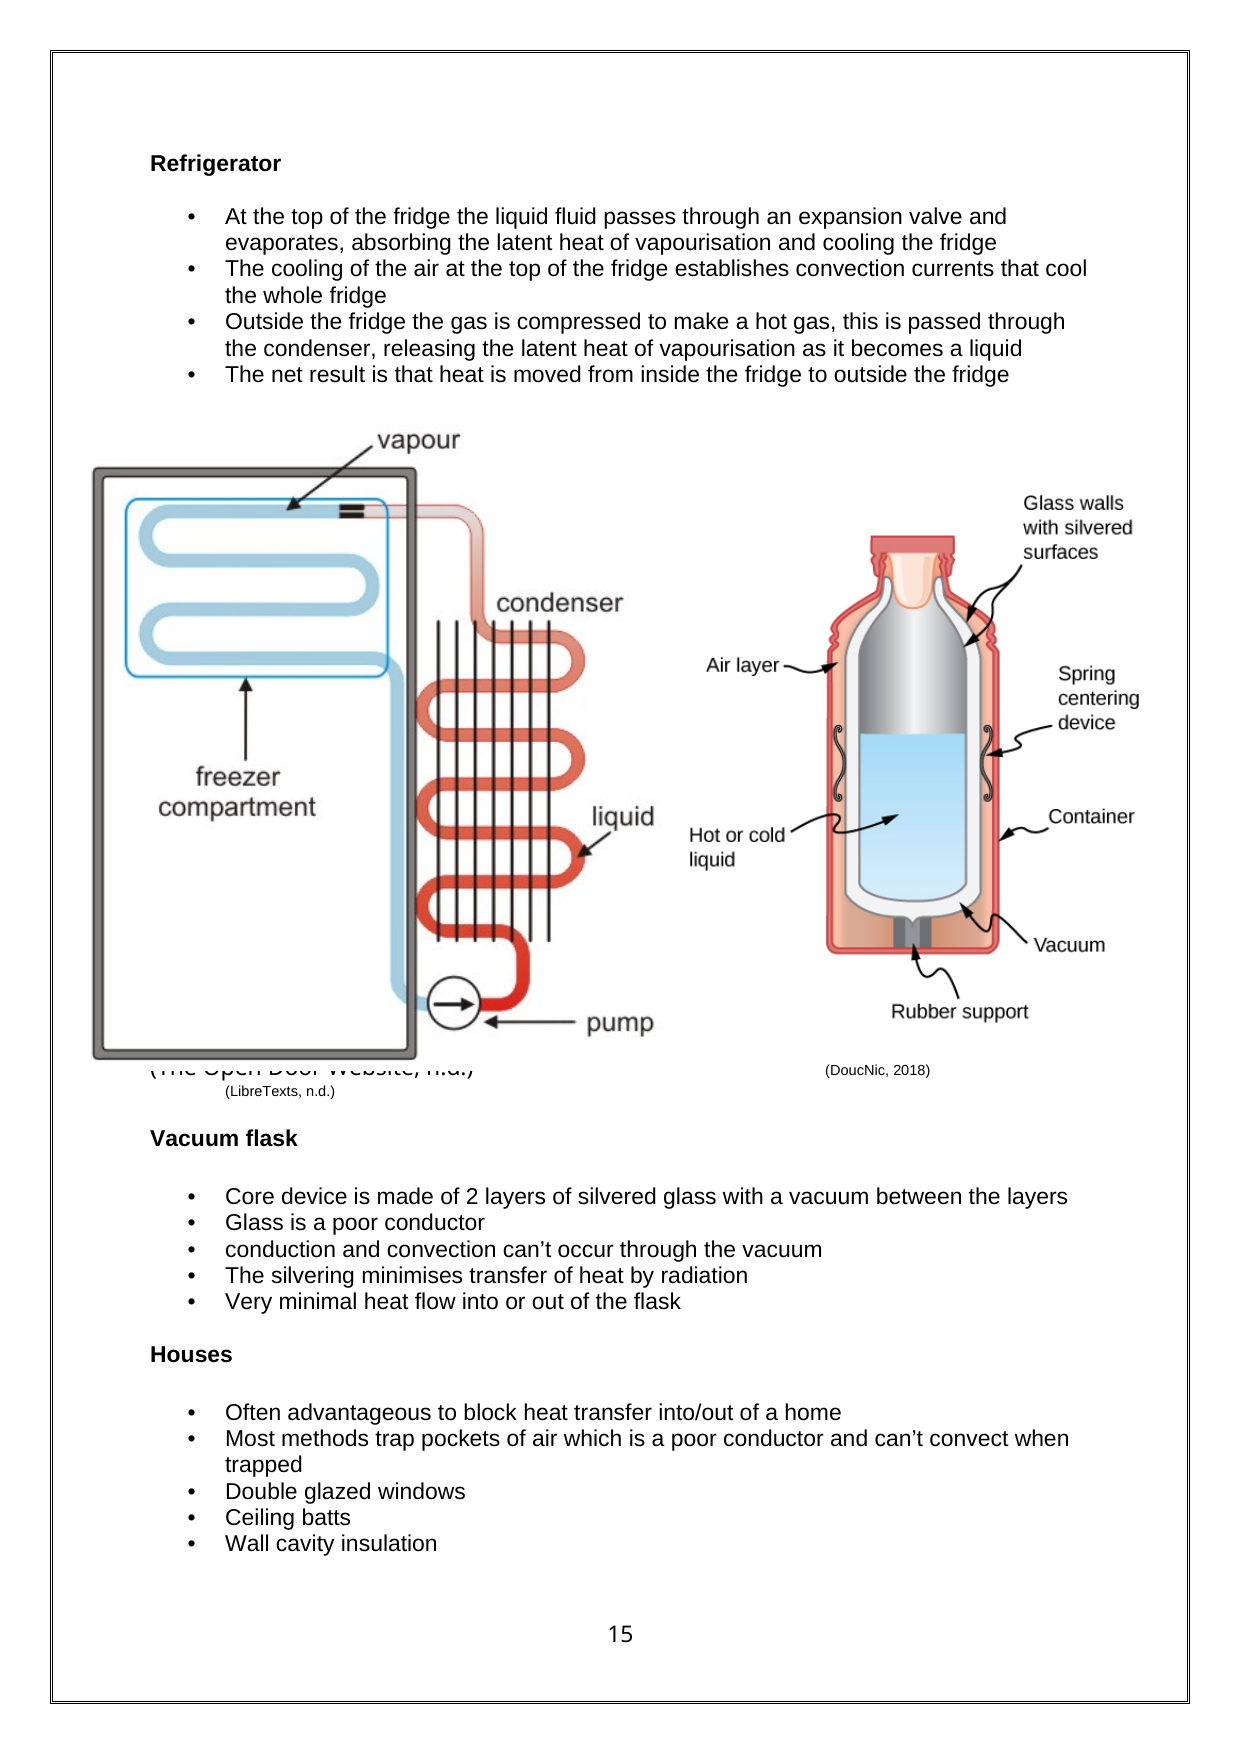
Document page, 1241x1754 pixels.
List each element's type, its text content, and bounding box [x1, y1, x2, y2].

list Double glazed windows [187, 1478, 1090, 1504]
list Glass is a poor conductor [187, 1209, 1090, 1236]
list The cooling of the air at the top of the fridge establishes convection currents that cool the whole fridge [187, 255, 1090, 308]
list conduction and convection can’t occur through the vacuum [187, 1236, 1090, 1262]
list Outside the fridge the gas is compressed to make a hot gas, this is passed through the condenser, releasing the latent heat of vapourisation as it becomes a liquid [187, 308, 1090, 361]
text Vacuum flask [150, 1125, 1090, 1152]
list Wall cavity insulation [187, 1530, 1090, 1557]
list Often advantageous to block heat transfer into/out of a home [187, 1399, 1090, 1425]
list Core device is made of 2 layers of silvered glass with a vacuum between the layers [187, 1183, 1090, 1209]
list Most methods trap pockets of air which is a poor conductor and can’t convect when trapped [187, 1425, 1090, 1478]
picture [689, 493, 1140, 1024]
list Ceiling batts [187, 1504, 1090, 1530]
text Houses [150, 1341, 1090, 1367]
list Very minimal heat flow into or out of the flask [187, 1288, 1090, 1315]
list At the top of the fridge the liquid fluid passes through an expansion valve and evaporates, absorbing the latent heat of vapourisation and cooling the fridge [187, 203, 1090, 255]
text Refrigerator [150, 150, 1090, 176]
list The net result is that heat is moved from inside the fridge to outside the fridge [187, 361, 1090, 387]
list The silvering minimises transfer of heat by radiation [187, 1262, 1090, 1288]
picture [82, 424, 662, 1071]
